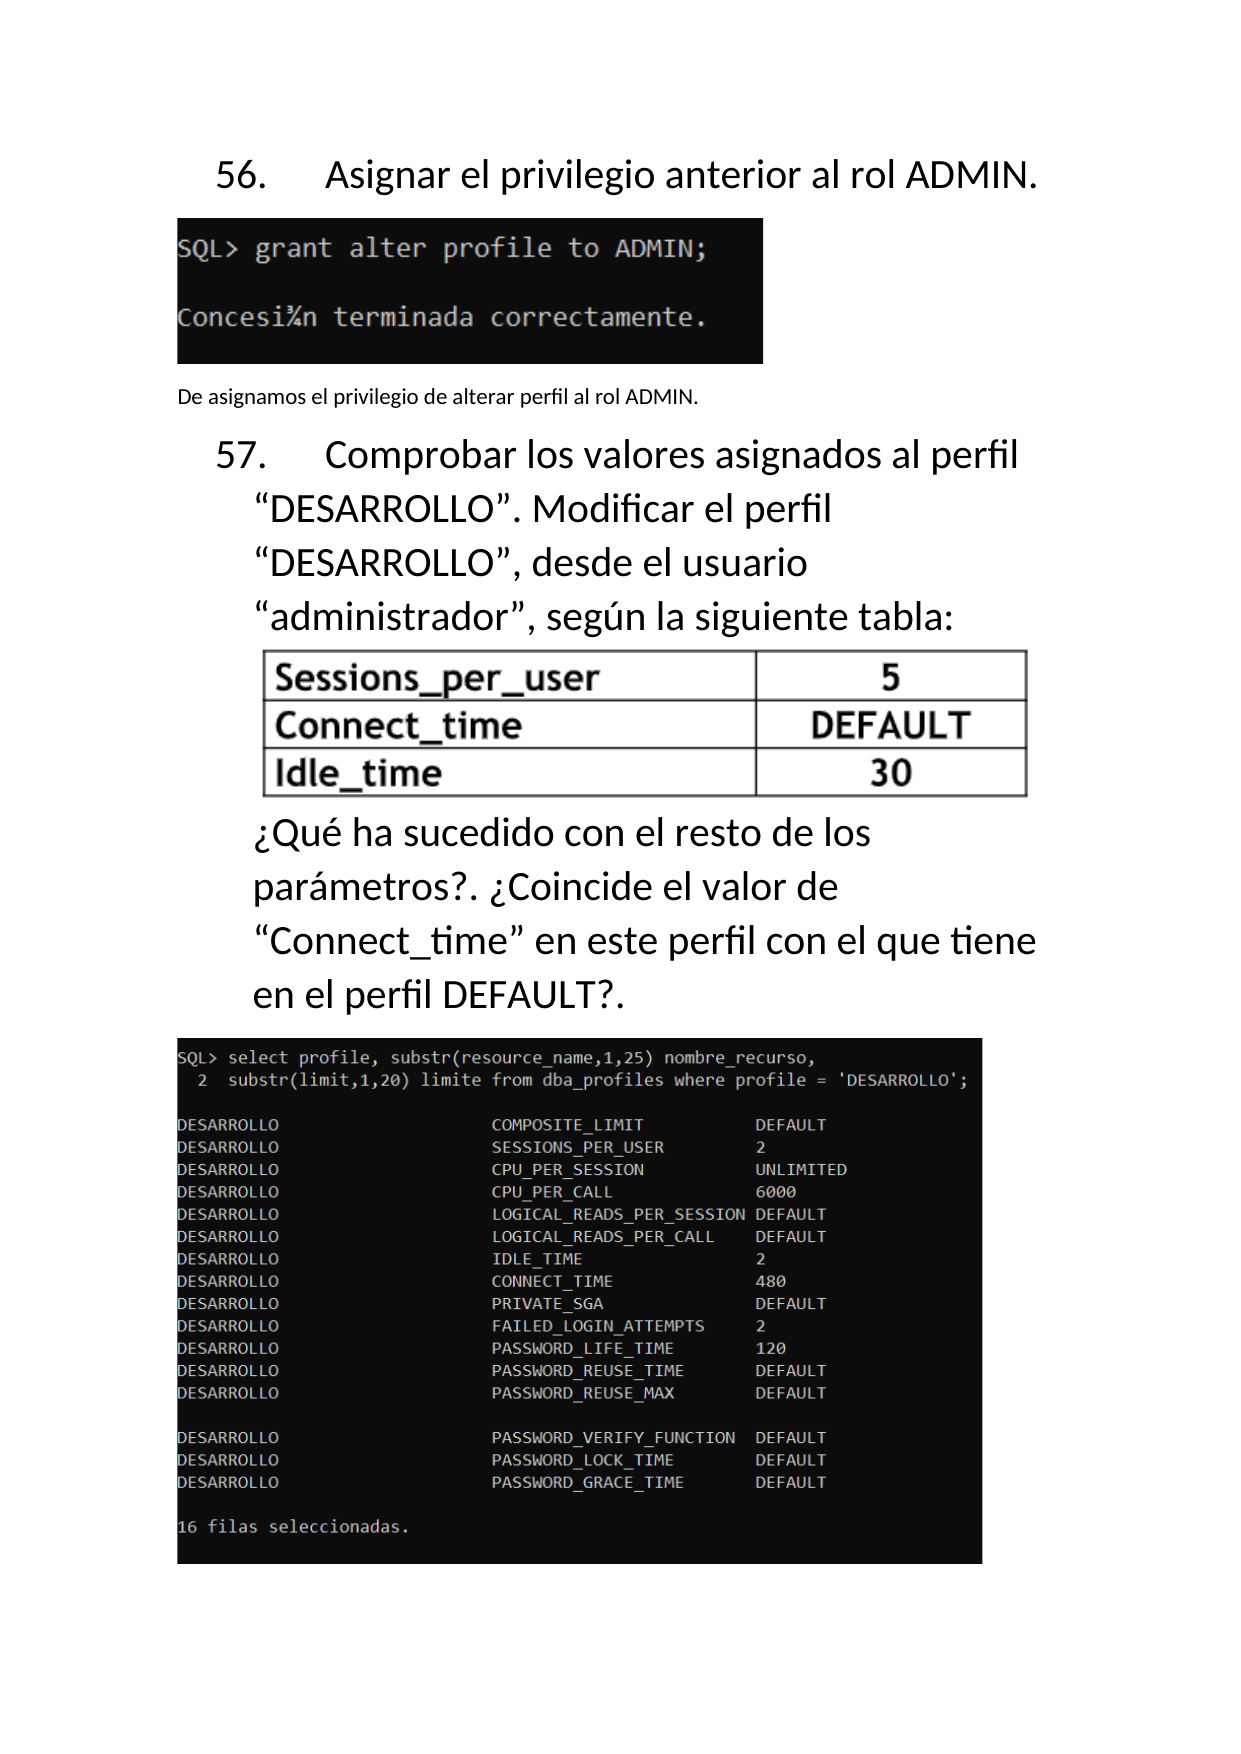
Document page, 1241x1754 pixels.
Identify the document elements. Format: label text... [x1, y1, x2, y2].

picture [177, 218, 764, 364]
picture [177, 1038, 983, 1564]
text De asignamos el privilegio de alterar perfil al rol ADMIN. [177, 382, 1063, 410]
list Asignar el privilegio anterior al rol ADMIN. [215, 148, 1063, 198]
picture [252, 642, 1039, 804]
